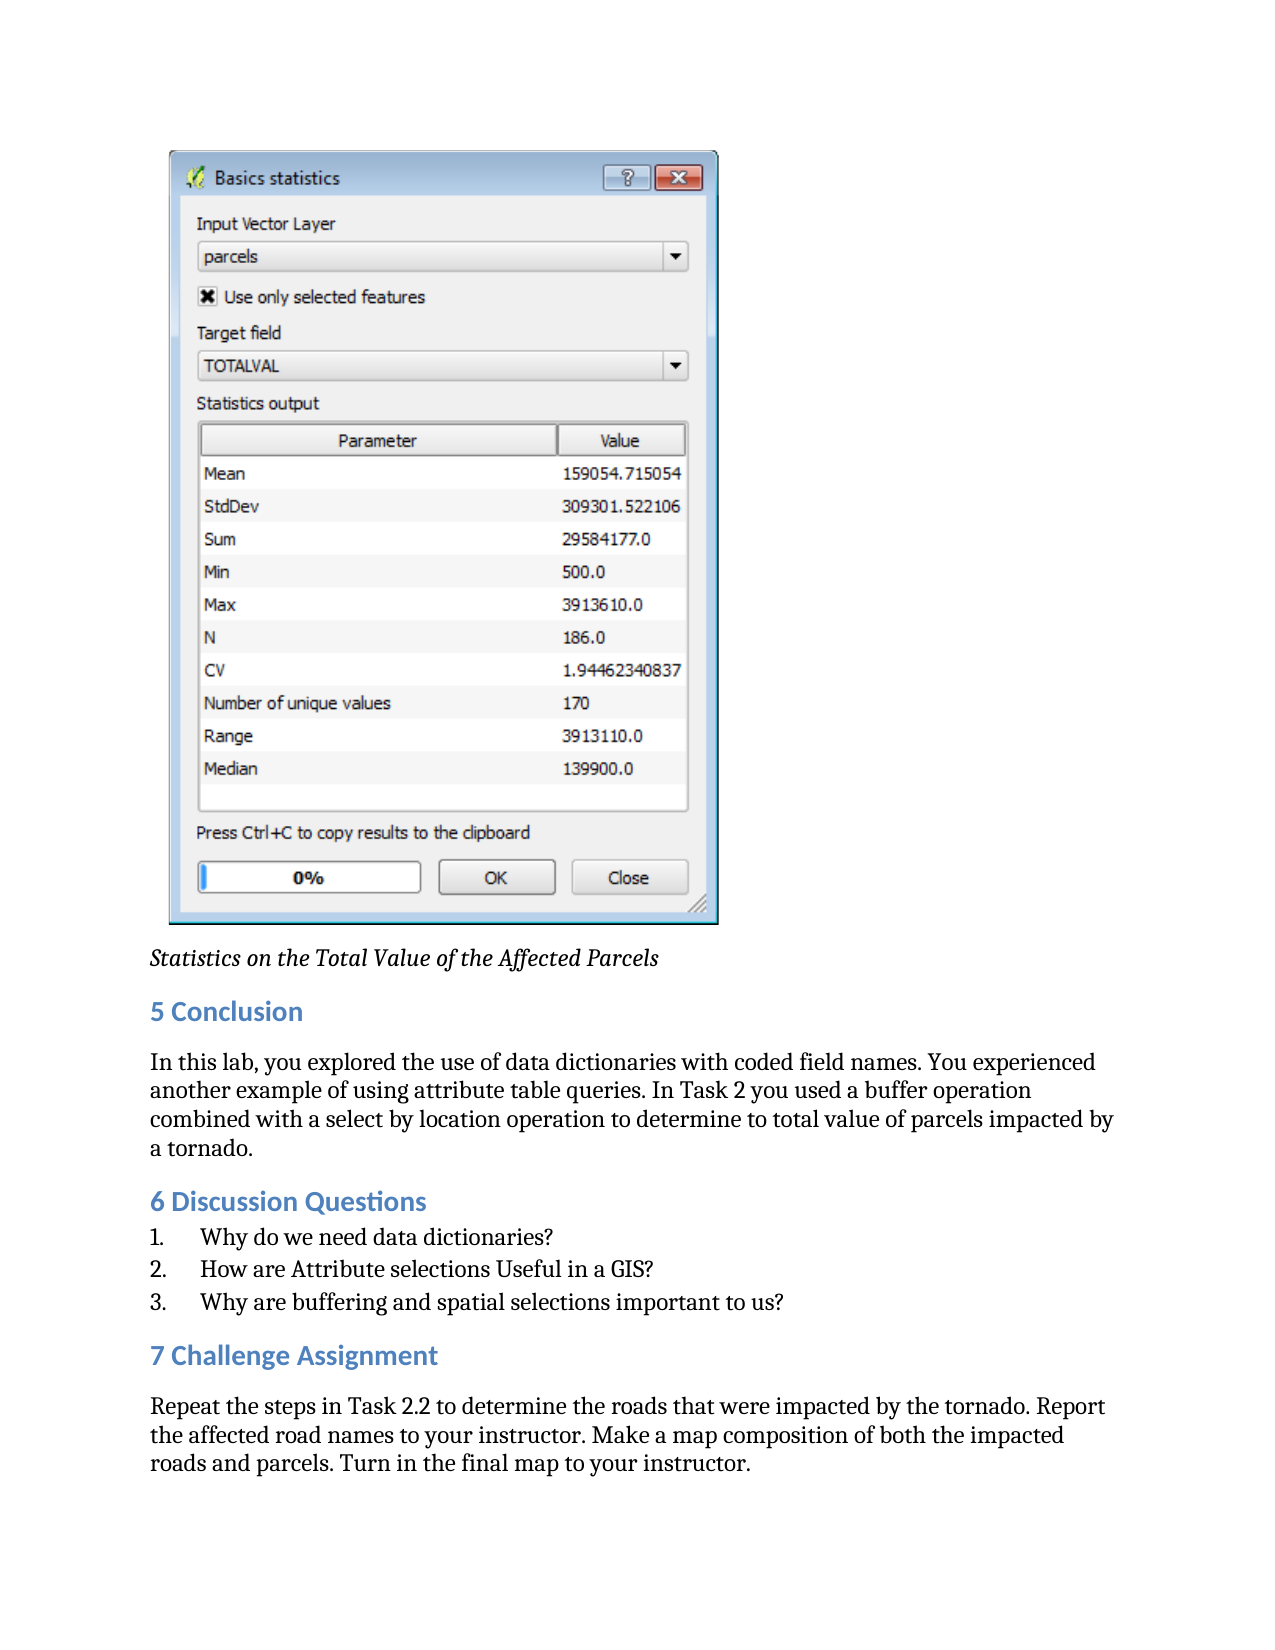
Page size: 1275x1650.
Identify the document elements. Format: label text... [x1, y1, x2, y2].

text Statistics on the Total Value of the Affected Parcels [150, 944, 1125, 972]
list Why do we need data dictionaries? [150, 1223, 1125, 1252]
list Why are buffering and spatial selections important to us? [150, 1288, 1125, 1317]
text In this lab, you explored the use of data dictionaries with coded field names. You experienced another example of using attribute table queries. In Task 2 you used a buffer operation combined with a select by location operation to determine to total value of parcels impacted by a tornado. [150, 1048, 1125, 1163]
subtitle 7 Challenge Assignment [150, 1337, 1125, 1373]
subtitle 5 Conclusion [150, 993, 1125, 1029]
subtitle 6 Discussion Questions [150, 1183, 1125, 1219]
list How are Attribute selections Useful in a GIS? [150, 1255, 1125, 1284]
text Repeat the steps in Task 2.2 to determine the roads that were impacted by the tornado. Report the affected road names to your instructor. Make a map composition of both the impacted roads and parcels. Turn in the final map to your instructor. [150, 1392, 1125, 1478]
picture [168, 150, 719, 925]
